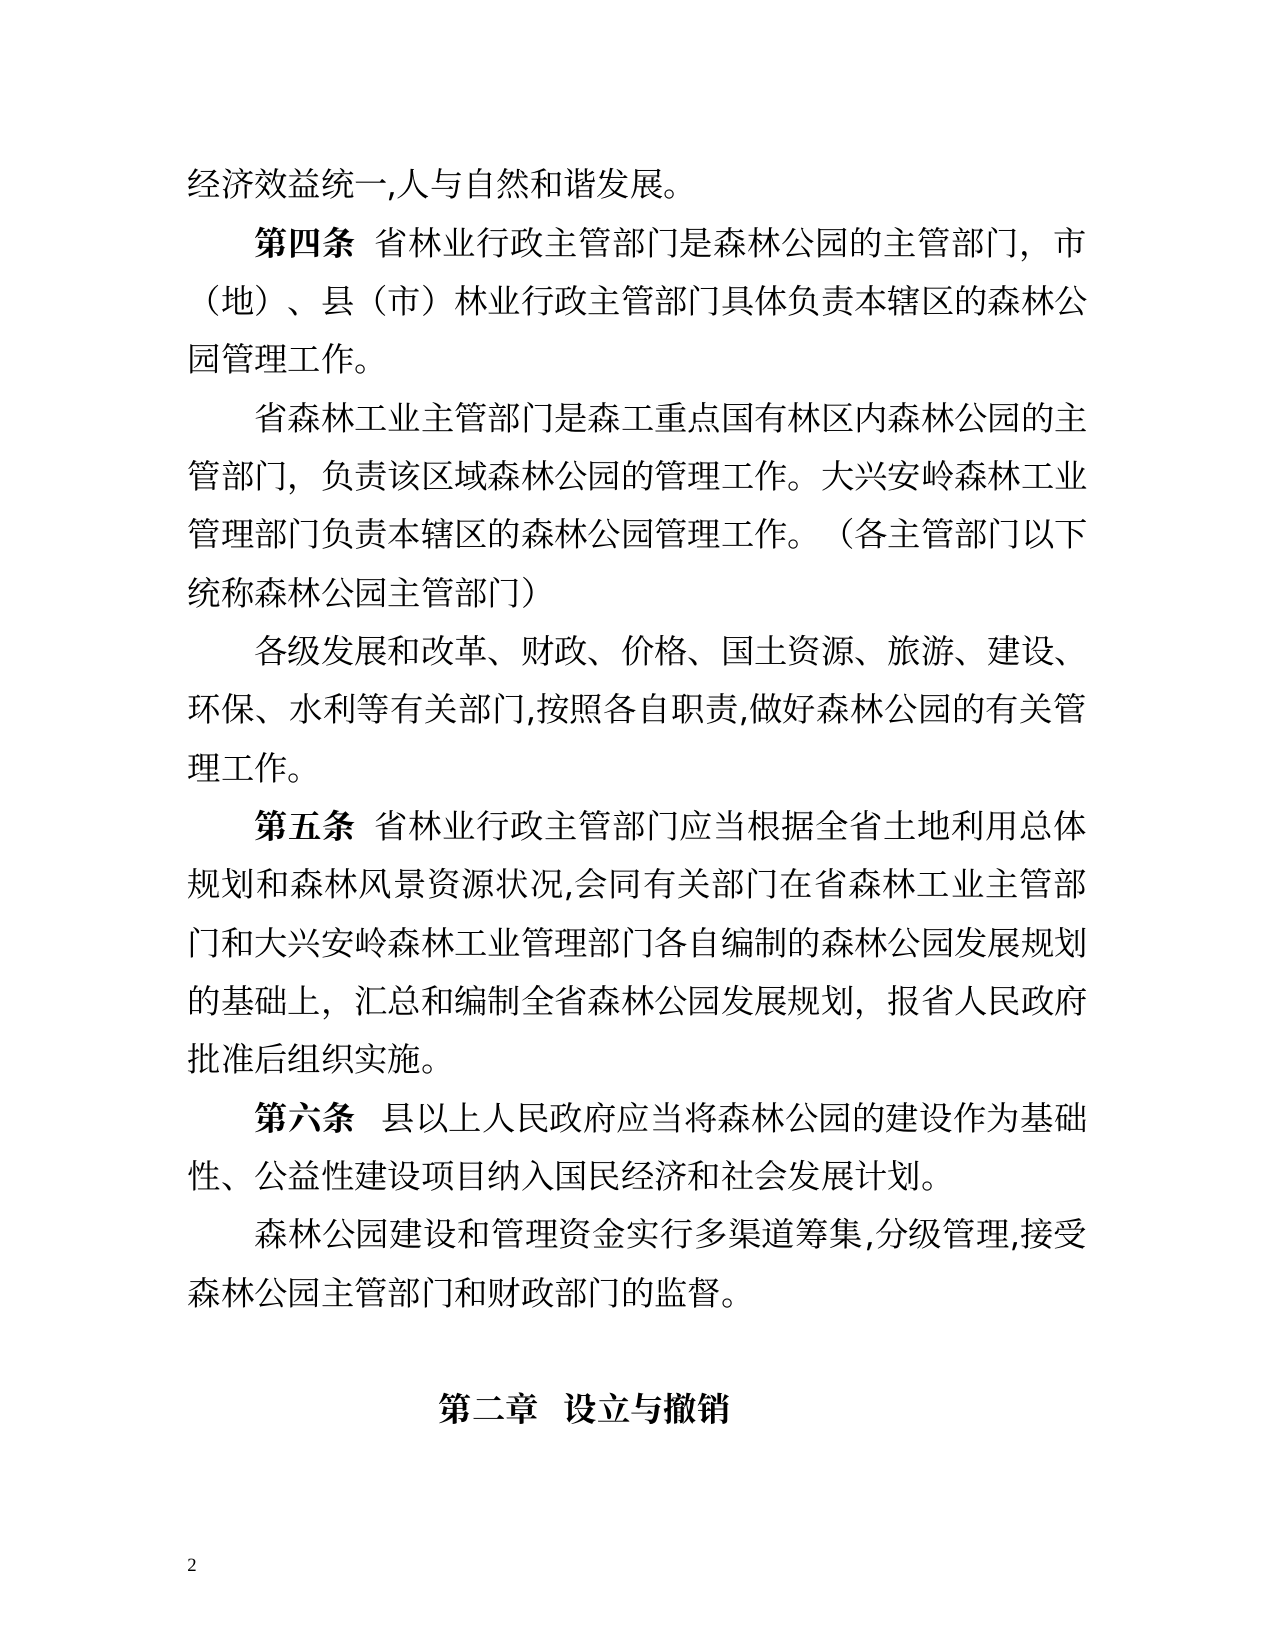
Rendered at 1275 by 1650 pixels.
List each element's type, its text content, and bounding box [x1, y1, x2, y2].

text 第五条 省林业行政主管部门应当根据全省土地利用总体规划和森林风景资源状况,会同有关部门在省森林工业主管部门和大兴安岭森林工业管理部门各自编制的森林公园发展规划的基础上，汇总和编制全省森林公园发展规划，报省人民政府批准后组织实施。 [187, 792, 1087, 1083]
text 第四条 省林业行政主管部门是森林公园的主管部门，市（地）、县（市）林业行政主管部门具体负责本辖区的森林公园管理工作。 [187, 208, 1087, 383]
text 省森林工业主管部门是森工重点国有林区内森林公园的主管部门，负责该区域森林公园的管理工作。大兴安岭森林工业管理部门负责本辖区的森林公园管理工作。（各主管部门以下统称森林公园主管部门） [187, 383, 1087, 617]
text 第二章 设立与撤销 [187, 1375, 1087, 1433]
text 各级发展和改革、财政、价格、国土资源、旅游、建设、环保、水利等有关部门,按照各自职责,做好森林公园的有关管理工作。 [187, 617, 1087, 792]
text 第六条 县以上人民政府应当将森林公园的建设作为基础性、公益性建设项目纳入国民经济和社会发展计划。 [187, 1083, 1087, 1200]
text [187, 150, 1087, 208]
text 森林公园建设和管理资金实行多渠道筹集,分级管理,接受森林公园主管部门和财政部门的监督。 [187, 1200, 1087, 1317]
